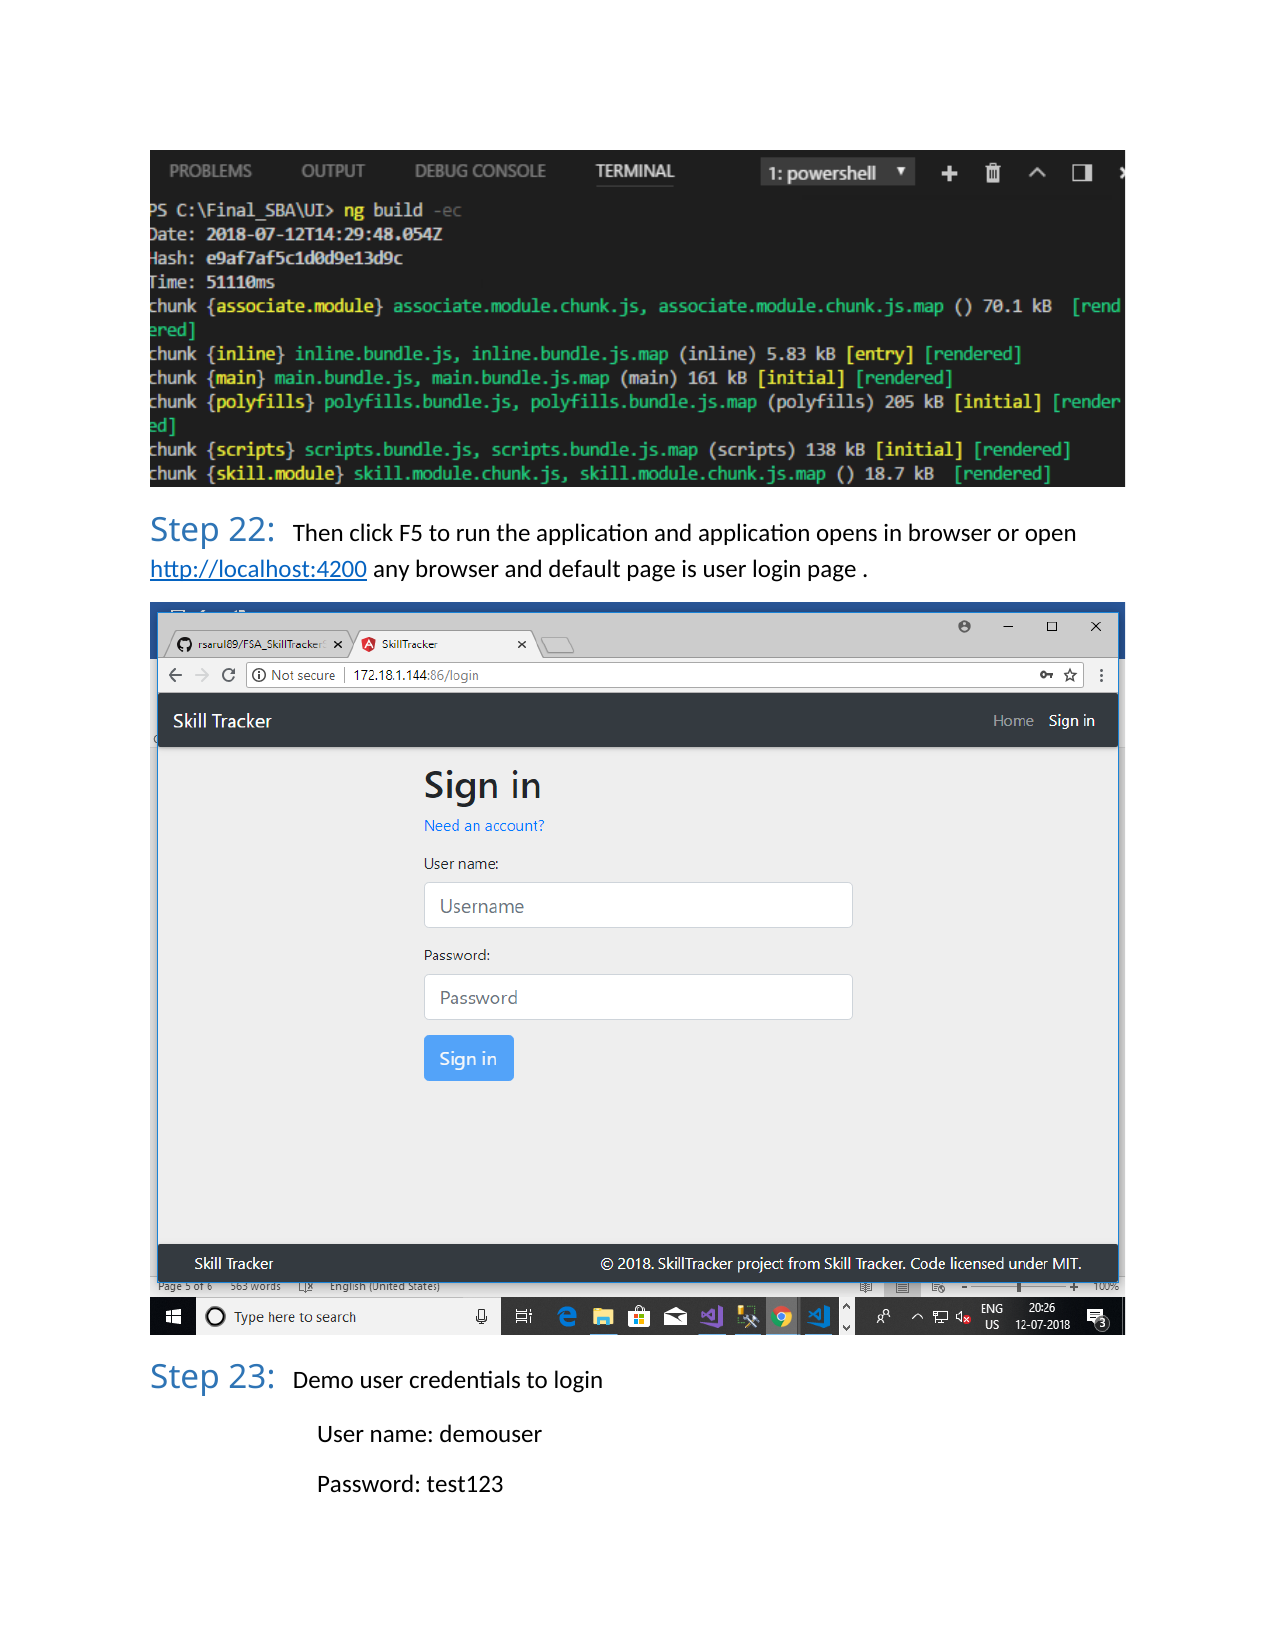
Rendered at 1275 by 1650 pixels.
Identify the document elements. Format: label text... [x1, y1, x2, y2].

picture [150, 602, 1125, 1335]
text User name: demouser [300, 1419, 1125, 1449]
text Password: test123 [300, 1468, 1125, 1499]
text Step 22: Then click F5 to run the application and application opens in browser or open http://localhost:4200 any browser and default page is user login page . [150, 506, 1125, 584]
text Step 23: Demo user credentials to login [150, 1353, 1125, 1398]
picture [150, 150, 1125, 487]
